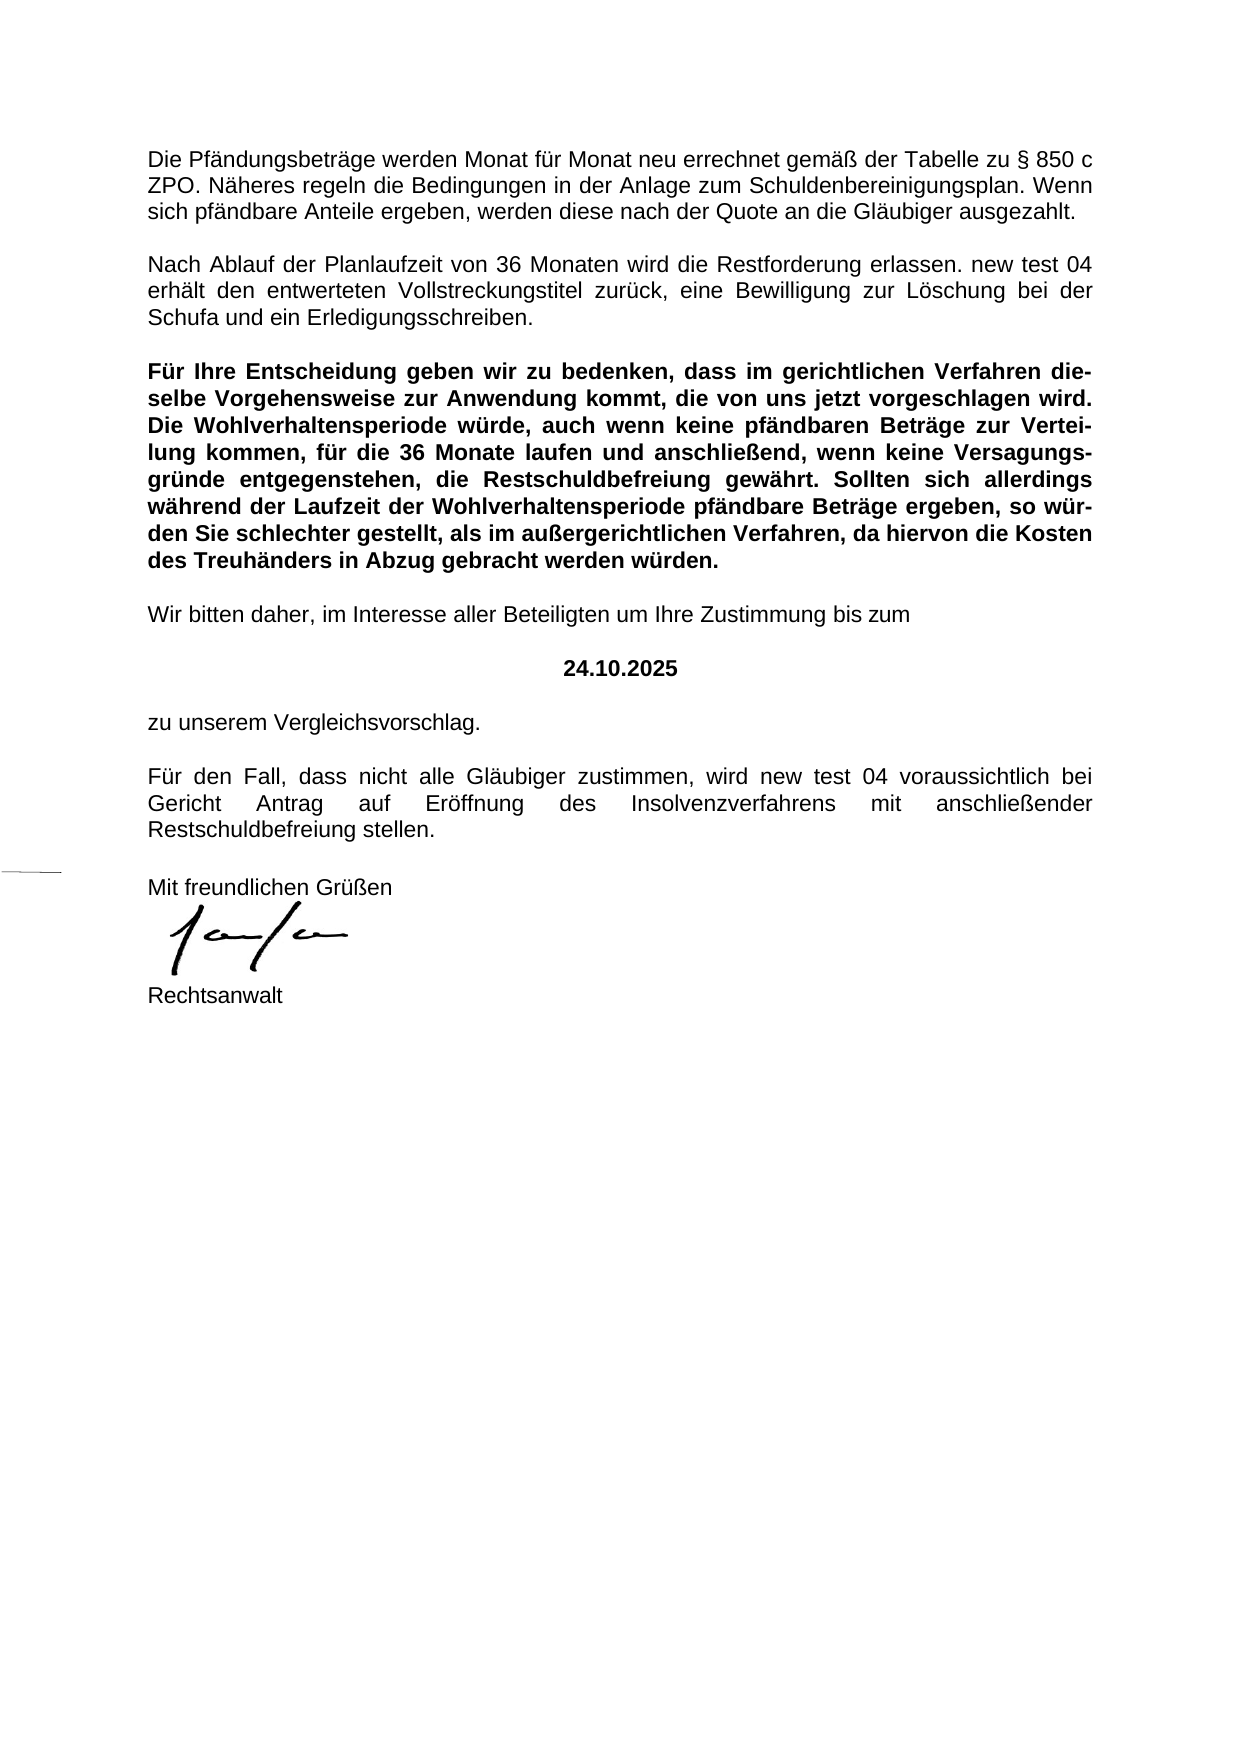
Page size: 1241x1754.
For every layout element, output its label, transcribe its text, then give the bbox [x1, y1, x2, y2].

text Die Pfändungsbeträge werden Monat für Monat neu errechnet gemäß der Tabelle zu § 850 c ZPO. Näheres regeln die Bedingungen in der Anlage zum Schuldenbereinigungsplan. Wenn sich pfändbare Anteile ergeben, werden diese nach der Quote an die Gläubiger ausgezahlt. [147, 146, 1093, 224]
text Mit freundlichen Grüßen [147, 874, 1196, 900]
text zu unserem Vergleichsvorschlag. [147, 709, 1196, 736]
text Für den Fall, dass nicht alle Gläubiger zustimmen, wird new test 04 voraussichtlich bei Gericht Antrag auf Eröffnung des Insolvenzverfahrens mit anschließender Restschuldbefreiung stellen. [147, 763, 1093, 842]
subtitle Für Ihre Entscheidung geben wir zu bedenken, dass im gerichtlichen Verfahren die- selbe Vorgehensweise zur Anwendung kommt, die von uns jetzt vorgeschlagen wird. Die Wohlverhaltensperiode würde, auch wenn keine pfändbaren Beträge zur Vertei- lung kommen, für die 36 Monate laufen und anschließend, wenn keine Versagungs- gründe entgegenstehen, die Restschuldbefreiung gewährt. Sollten sich allerdings während der Laufzeit der Wohlverhaltensperiode pfändbare Beträge ergeben, so wür- den Sie schlechter gestellt, als im außergerichtlichen Verfahren, da hiervon die Kosten des Treuhänders in Abzug gebracht werden würden. [147, 358, 1093, 573]
picture [169, 900, 349, 976]
subtitle 24.10.2025 [133, 655, 1108, 681]
text Rechtsanwalt [147, 982, 1196, 1009]
text Wir bitten daher, im Interesse aller Beteiligten um Ihre Zustimmung bis zum [147, 601, 1196, 627]
text Nach Ablauf der Planlaufzeit von 36 Monaten wird die Restforderung erlassen. new test 04 erhält den entwerteten Vollstreckungstitel zurück, eine Bewilligung zur Löschung bei der Schufa und ein Erledigungsschreiben. [147, 251, 1093, 330]
